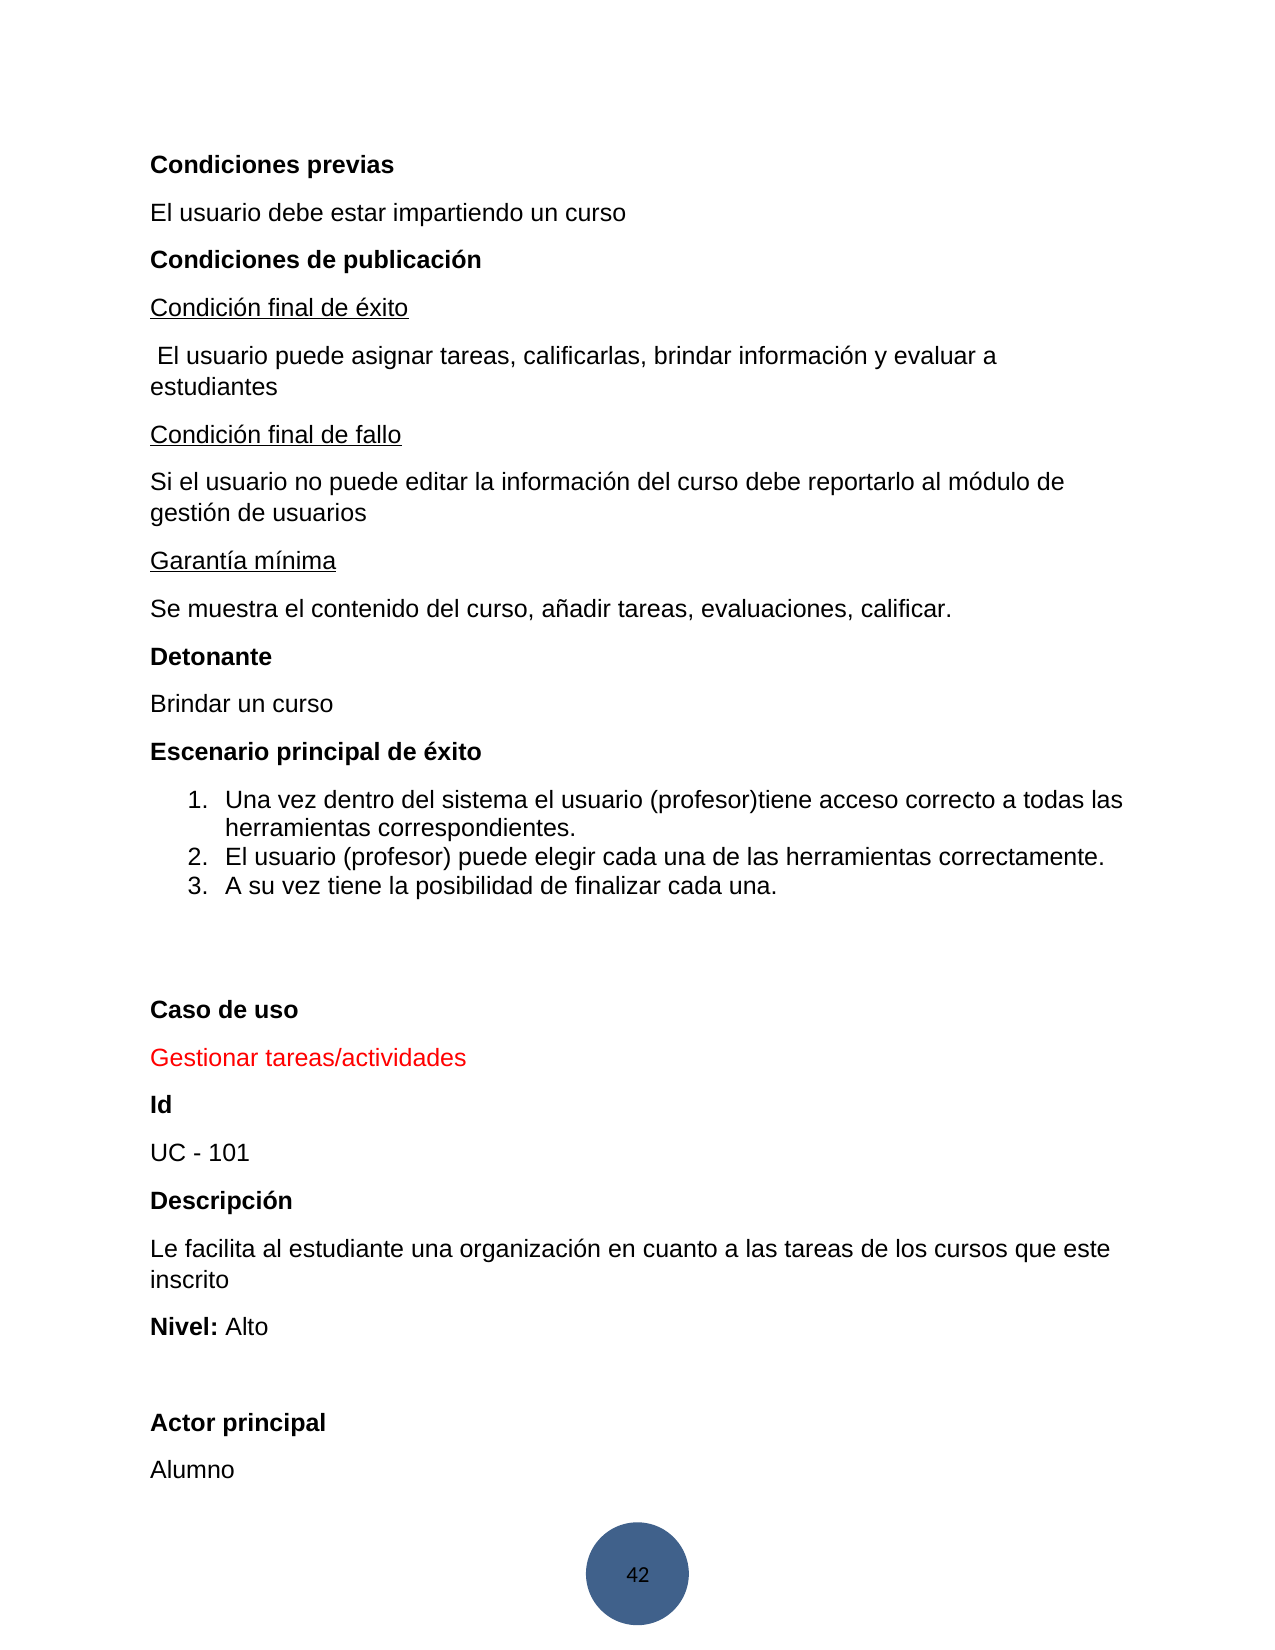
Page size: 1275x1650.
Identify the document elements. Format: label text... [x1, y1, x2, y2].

text Condiciones de publicación [150, 245, 1125, 274]
text Escenario principal de éxito [150, 737, 1125, 766]
text El usuario puede asignar tareas, calificarlas, brindar información y evaluar a estudiantes [150, 341, 1125, 401]
text Condiciones previas [150, 150, 1125, 179]
list Una vez dentro del sistema el usuario (profesor)tiene acceso correcto a todas las herramientas correspondientes. [187, 784, 1125, 842]
list El usuario (profesor) puede elegir cada una de las herramientas correctamente. [187, 842, 1125, 871]
text UC - 101 [150, 1138, 1125, 1167]
text Id [150, 1090, 1125, 1119]
text Gestionar tareas/actividades [150, 1043, 1125, 1071]
text El usuario debe estar impartiendo un curso [150, 198, 1125, 226]
text Garantía mínima [150, 546, 1125, 575]
list A su vez tiene la posibilidad de finalizar cada una. [187, 871, 1125, 899]
text Actor principal [150, 1408, 1125, 1436]
text Nivel: Alto [150, 1312, 1125, 1341]
text Descripción [150, 1186, 1125, 1214]
text Si el usuario no puede editar la información del curso debe reportarlo al módulo de gestión de usuarios [150, 467, 1125, 527]
text Condición final de éxito [150, 293, 1125, 322]
text Condición final de fallo [150, 419, 1125, 448]
text Le facilita al estudiante una organización en cuanto a las tareas de los cursos que este inscrito [150, 1233, 1125, 1293]
text Caso de uso [150, 995, 1125, 1024]
text Alumno [150, 1455, 1125, 1484]
text Detonante [150, 641, 1125, 670]
text Se muestra el contenido del curso, añadir tareas, evaluaciones, calificar. [150, 594, 1125, 622]
text Brindar un curso [150, 689, 1125, 718]
